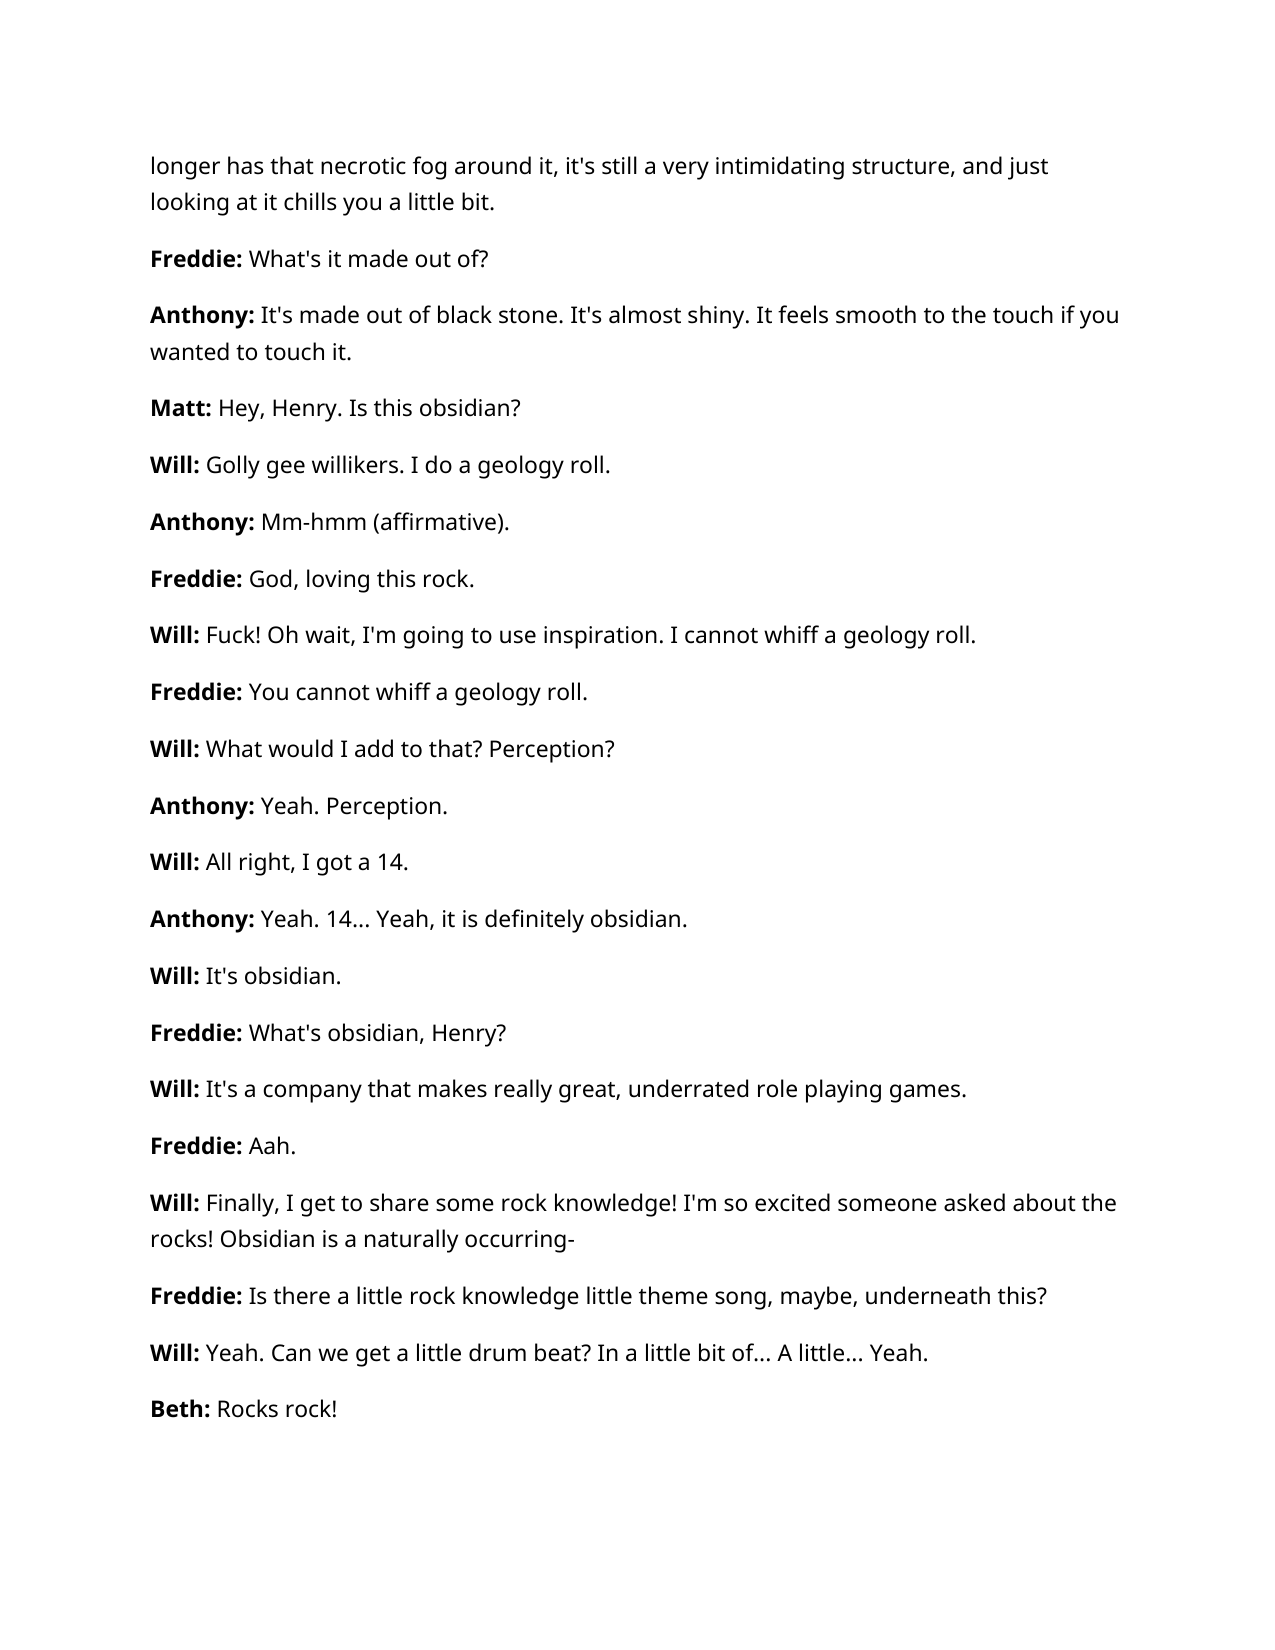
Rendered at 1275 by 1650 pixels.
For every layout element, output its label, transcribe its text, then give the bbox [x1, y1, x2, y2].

text Freddie: What's obsidian, Henry? [150, 1017, 1125, 1048]
text Will: What would I add to that? Perception? [150, 733, 1125, 764]
text Beth: Rocks rock! [150, 1393, 1125, 1424]
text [150, 150, 1125, 217]
text Will: It's obsidian. [150, 960, 1125, 991]
text Will: All right, I got a 14. [150, 846, 1125, 878]
text Will: Golly gee willikers. I do a geology roll. [150, 449, 1125, 480]
text Anthony: Yeah. 14... Yeah, it is definitely obsidian. [150, 903, 1125, 934]
text Freddie: You cannot whiff a geology roll. [150, 676, 1125, 707]
text Will: Finally, I get to share some rock knowledge! I'm so excited someone asked about the rocks! Obsidian is a naturally occurring- [150, 1187, 1125, 1254]
text Anthony: Yeah. Perception. [150, 789, 1125, 821]
text Will: Fuck! Oh wait, I'm going to use inspiration. I cannot whiff a geology roll. [150, 619, 1125, 651]
text Anthony: Mm-hmm (affirmative). [150, 506, 1125, 537]
text Will: It's a company that makes really great, underrated role playing games. [150, 1073, 1125, 1105]
text Freddie: What's it made out of? [150, 243, 1125, 274]
text Freddie: Aah. [150, 1130, 1125, 1161]
text Freddie: God, loving this rock. [150, 562, 1125, 594]
text Matt: Hey, Henry. Is this obsidian? [150, 392, 1125, 423]
text Freddie: Is there a little rock knowledge little theme song, maybe, underneath this? [150, 1280, 1125, 1311]
text Will: Yeah. Can we get a little drum beat? In a little bit of... A little... Yeah. [150, 1336, 1125, 1368]
text Anthony: It's made out of black stone. It's almost shiny. It feels smooth to the touch if you wanted to touch it. [150, 299, 1125, 367]
